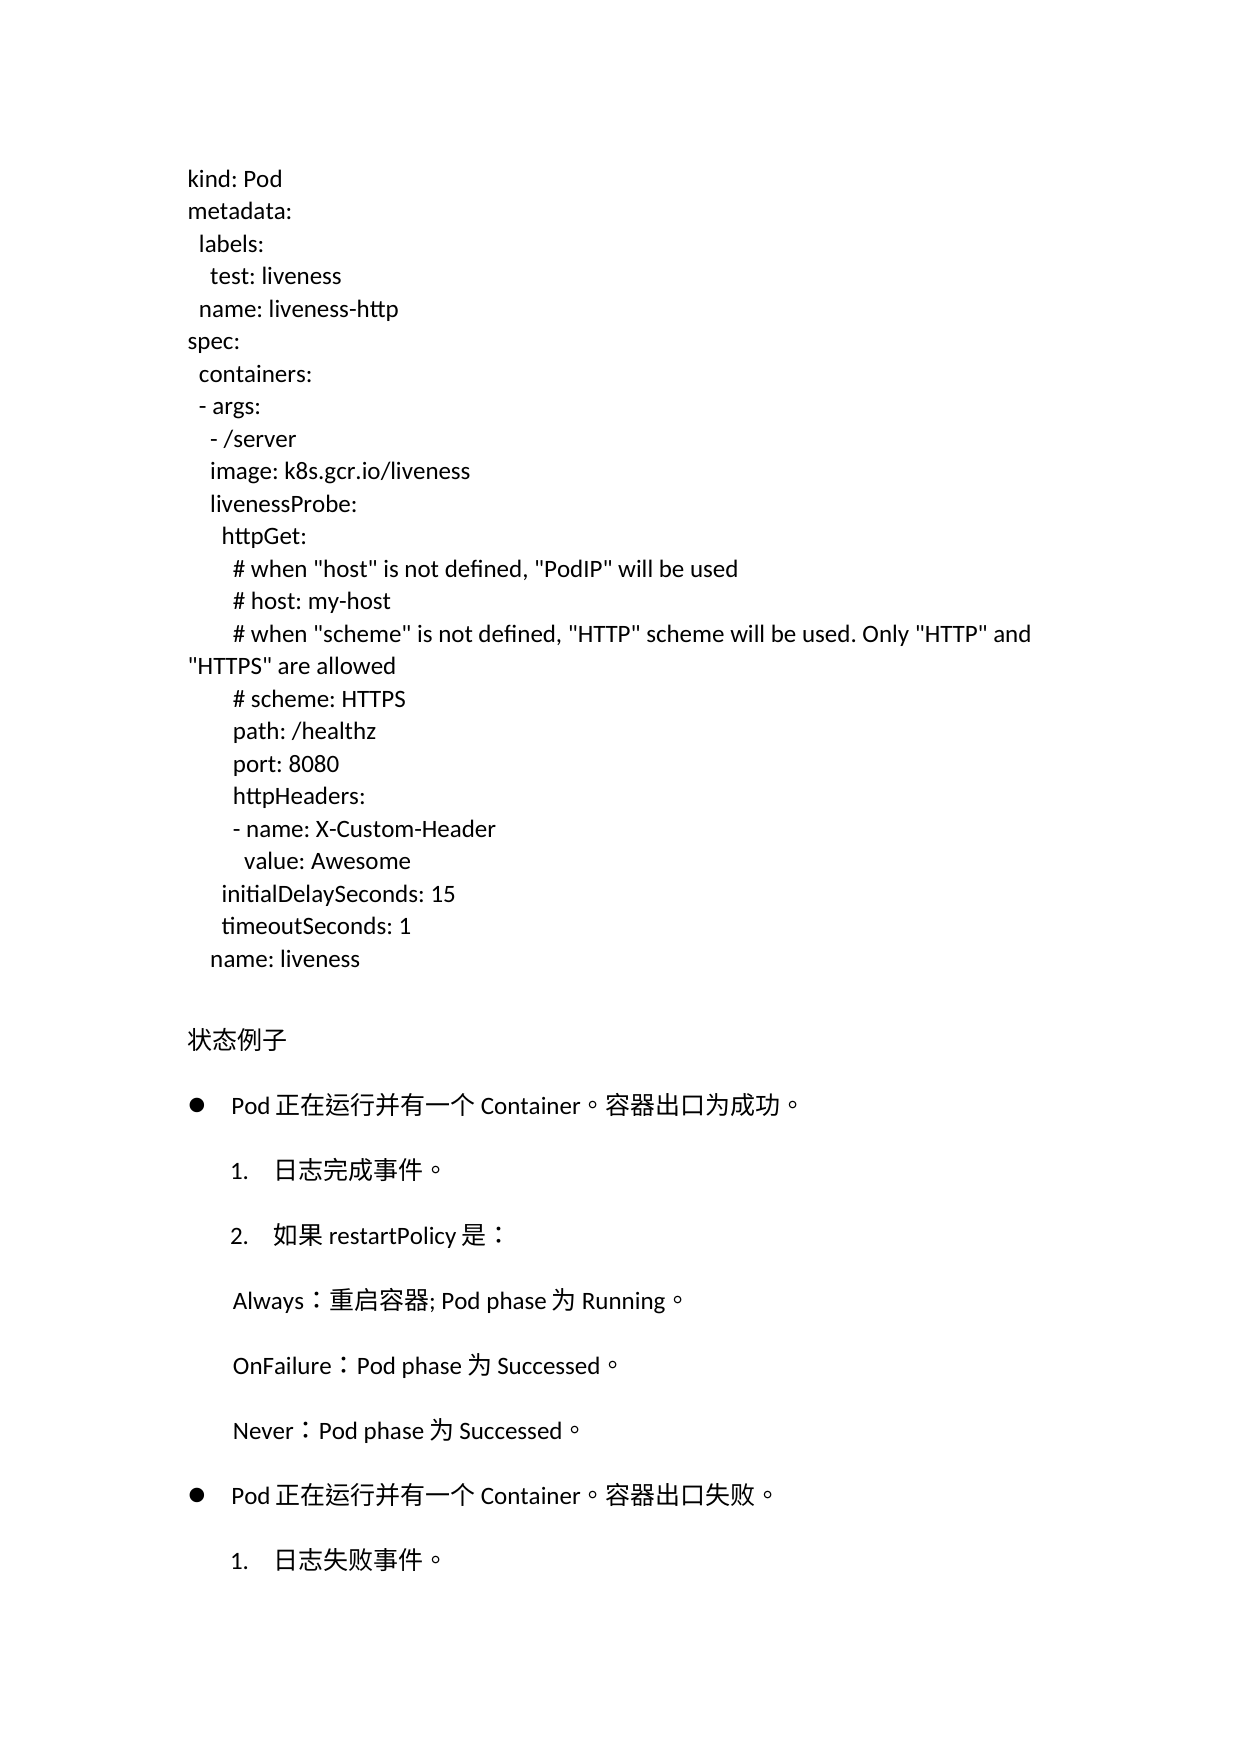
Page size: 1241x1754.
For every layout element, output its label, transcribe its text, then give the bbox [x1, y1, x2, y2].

text timeoutSeconds: 1 [187, 909, 1053, 942]
text labels: [187, 227, 1053, 259]
text spec: [187, 324, 1053, 357]
list Pod正在运行并有一个Container。容器出口失败。 [187, 1462, 1053, 1527]
text Never：Pod phase为Successed。 [187, 1397, 1053, 1462]
text containers: [187, 357, 1053, 389]
text - /server [187, 422, 1053, 454]
text image: k8s.gcr.io/liveness [187, 454, 1053, 487]
text OnFailure：Pod phase为Successed。 [187, 1332, 1053, 1397]
text httpHeaders: [187, 779, 1053, 812]
text kind: Pod [187, 162, 1053, 194]
text initialDelaySeconds: 15 [187, 877, 1053, 909]
text # host: my-host [187, 584, 1053, 617]
text metadata: [187, 194, 1053, 227]
text name: liveness-http [187, 292, 1053, 324]
text - name: X-Custom-Header [187, 812, 1053, 844]
list 日志失败事件。 [230, 1527, 1053, 1592]
text Always：重启容器; Pod phase为Running。 [187, 1267, 1053, 1332]
text livenessProbe: [187, 487, 1053, 519]
list 如果restartPolicy是： [230, 1202, 1053, 1267]
text - args: [187, 389, 1053, 422]
text port: 8080 [187, 747, 1053, 779]
text path: /healthz [187, 714, 1053, 747]
text httpGet: [187, 519, 1053, 552]
text name: liveness [187, 942, 1053, 974]
list Pod正在运行并有一个Container。容器出口为成功。 [187, 1072, 1053, 1137]
text # scheme: HTTPS [187, 682, 1053, 714]
text test: liveness [187, 259, 1053, 292]
text # when "scheme" is not defined, "HTTP" scheme will be used. Only "HTTP" and "HTTPS" are allowed [187, 617, 1053, 682]
text # when "host" is not defined, "PodIP" will be used [187, 552, 1053, 584]
text value: Awesome [187, 844, 1053, 877]
text 状态例子 [187, 1007, 1053, 1072]
list 日志完成事件。 [230, 1137, 1053, 1202]
